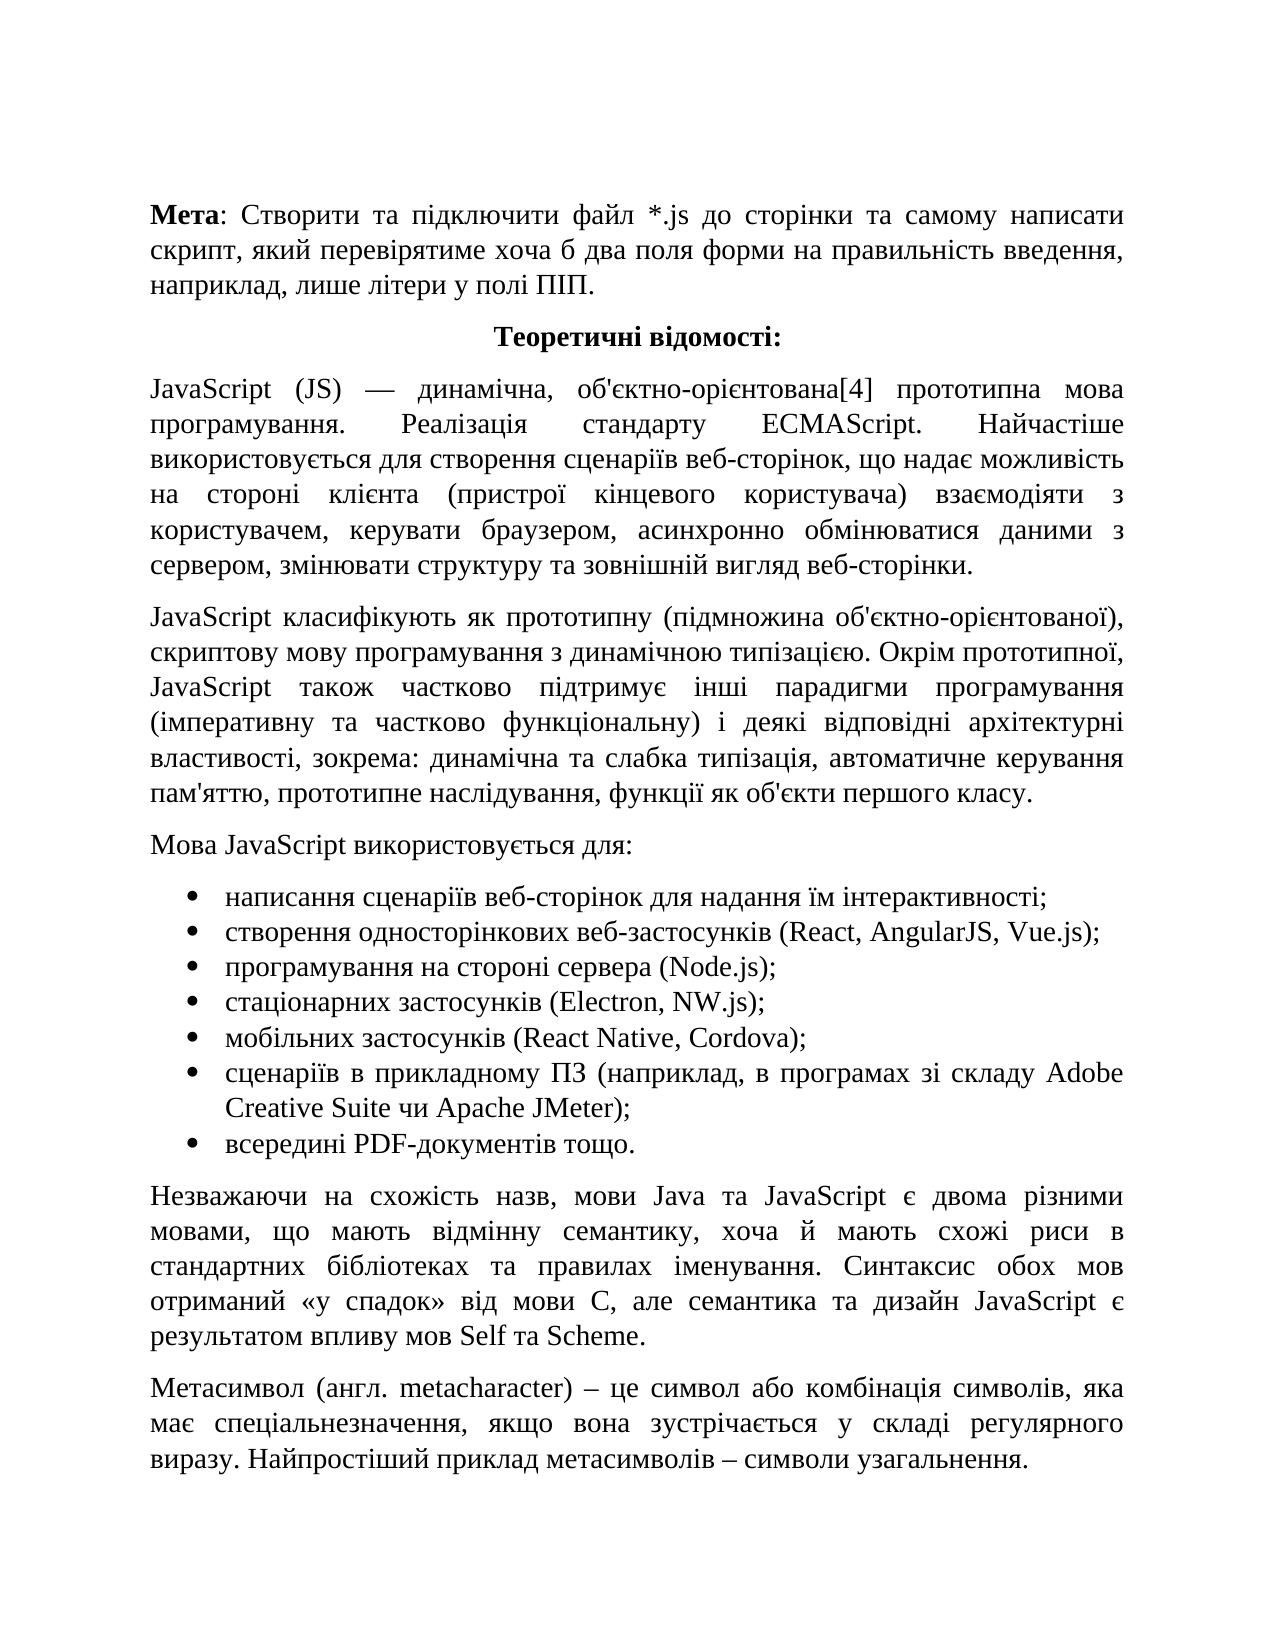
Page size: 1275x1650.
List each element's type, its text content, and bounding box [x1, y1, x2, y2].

list написання сценаріїв веб-сторінок для надання їм інтерактивності; [187, 879, 1125, 912]
text Теоретичні відомості: [150, 319, 1125, 353]
text Мова JavaScript використовується для: [150, 827, 1125, 860]
list створення односторінкових веб-застосунків (React, AngularJS, Vue.js); [187, 914, 1125, 948]
list всередині PDF-документів тощо. [187, 1126, 1125, 1159]
text JavaScript (JS) — динамічна, об'єктно-орієнтована[4] прототипна мова програмування. Реалізація стандарту ECMAScript. Найчастіше використовується для створення сценаріїв веб-сторінок, що надає можливість на стороні клієнта (пристрої кінцевого користувача) взаємодіяти з користувачем, керувати браузером, асинхронно обмінюватися даними з сервером, змінювати структуру та зовнішній вигляд веб-сторінки. [150, 371, 1125, 581]
text Незважаючи на схожість назв, мови Java та JavaScript є двома різними мовами, що мають відмінну семантику, хоча й мають схожі риси в стандартних бібліотеках та правилах іменування. Синтаксис обох мов отриманий «у спадок» від мови С, але семантика та дизайн JavaScript є результатом впливу мов Self та Scheme. [150, 1178, 1125, 1352]
text Метасимвол (англ. metacharacter) – це символ або комбінація символів, яка має спеціальнезначення, якщо вона зустрічається у складі регулярного виразу. Найпростіший приклад метасимволів – символи узагальнення. [150, 1370, 1125, 1474]
list мобільних застосунків (React Native, Cordova); [187, 1020, 1125, 1053]
text Мета: Створити та підключити файл *.js до сторінки та самому написати скрипт, який перевірятиме хоча б два поля форми на правильність введення, наприклад, лише літери у полі ПІП. [150, 197, 1125, 301]
list програмування на стороні сервера (Node.js); [187, 949, 1125, 983]
text JavaScript класифікують як прототипну (підмножина об'єктно-орієнтованої), скриптову мову програмування з динамічною типізацією. Окрім прототипної, JavaScript також частково підтримує інші парадигми програмування (імперативну та частково функціональну) і деякі відповідні архітектурні властивості, зокрема: динамічна та слабка типізація, автоматичне керування пам'яттю, прототипне наслідування, функції як об'єкти першого класу. [150, 599, 1125, 808]
list сценаріїв в прикладному ПЗ (наприклад, в програмах зі складу Adobe Creative Suite чи Apache JMeter); [187, 1055, 1125, 1124]
list стаціонарних застосунків (Electron, NW.js); [187, 984, 1125, 1018]
